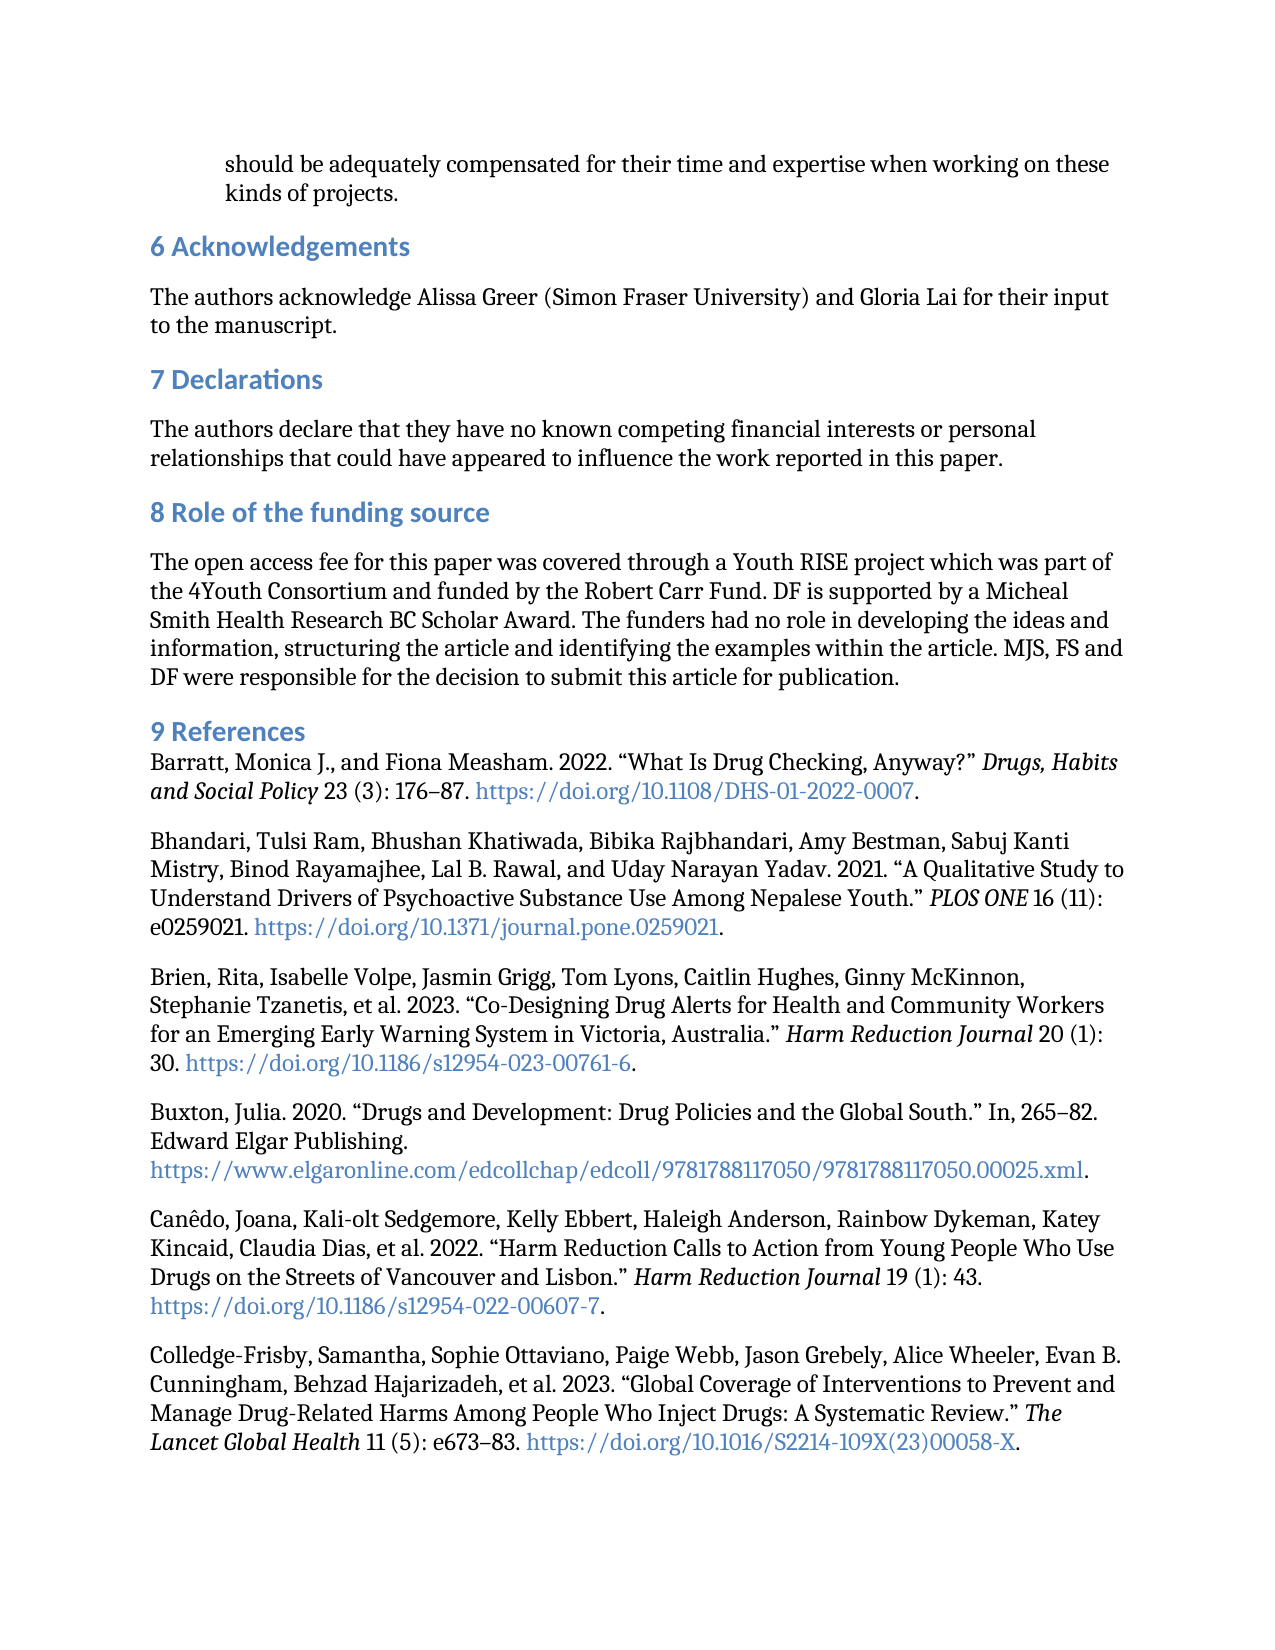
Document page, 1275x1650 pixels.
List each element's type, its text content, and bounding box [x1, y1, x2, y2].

subtitle 7 Declarations [150, 361, 1125, 397]
subtitle 8 Role of the funding source [150, 494, 1125, 529]
text Barratt, Monica J., and Fiona Measham. 2022. “What Is Drug Checking, Anyway?” Drugs, Habits and Social Policy 23 (3): 176–87. https://doi.org/10.1108/DHS-01-2022-0007. [150, 748, 1125, 806]
subtitle 6 Acknowledgements [150, 228, 1125, 264]
text Brien, Rita, Isabelle Volpe, Jasmin Grigg, Tom Lyons, Caitlin Hughes, Ginny McKinnon, Stephanie Tzanetis, et al. 2023. “Co-Designing Drug Alerts for Health and Community Workers for an Emerging Early Warning System in Victoria, Australia.” Harm Reduction Journal 20 (1): 30. https://doi.org/10.1186/s12954-023-00761-6. [150, 962, 1125, 1077]
text Bhandari, Tulsi Ram, Bhushan Khatiwada, Bibika Rajbhandari, Amy Bestman, Sabuj Kanti Mistry, Binod Rayamajhee, Lal B. Rawal, and Uday Narayan Yadav. 2021. “A Qualitative Study to Understand Drivers of Psychoactive Substance Use Among Nepalese Youth.” PLOS ONE 16 (11): e0259021. https://doi.org/10.1371/journal.pone.0259021. [150, 827, 1125, 942]
text The open access fee for this paper was covered through a Youth RISE project which was part of the 4Youth Consortium and funded by the Robert Carr Fund. DF is supported by a Micheal Smith Health Research BC Scholar Award. The funders had no role in developing the ideas and information, structuring the article and identifying the examples within the article. MJS, FS and DF were responsible for the decision to submit this article for publication. [150, 548, 1125, 692]
text The authors acknowledge Alissa Greer (Simon Fraser University) and Gloria Lai for their input to the manuscript. [150, 283, 1125, 340]
text Canêdo, Joana, Kali-olt Sedgemore, Kelly Ebbert, Haleigh Anderson, Rainbow Dykeman, Katey Kincaid, Claudia Dias, et al. 2022. “Harm Reduction Calls to Action from Young People Who Use Drugs on the Streets of Vancouver and Lisbon.” Harm Reduction Journal 19 (1): 43. https://doi.org/10.1186/s12954-022-00607-7. [150, 1205, 1125, 1320]
text Colledge-Frisby, Samantha, Sophie Ottaviano, Paige Webb, Jason Grebely, Alice Wheeler, Evan B. Cunningham, Behzad Hajarizadeh, et al. 2023. “Global Coverage of Interventions to Prevent and Manage Drug-Related Harms Among People Who Inject Drugs: A Systematic Review.” The Lancet Global Health 11 (5): e673–83. https://doi.org/10.1016/S2214-109X(23)00058-X. [150, 1341, 1125, 1456]
text Buxton, Julia. 2020. “Drugs and Development: Drug Policies and the Global South.” In, 265–82. Edward Elgar Publishing. https://www.elgaronline.com/edcollchap/edcoll/9781788117050/9781788117050.00025.xml. [150, 1098, 1125, 1184]
text The authors declare that they have no known competing financial interests or personal relationships that could have appeared to influence the work reported in this paper. [150, 415, 1125, 473]
subtitle 9 References [150, 713, 1125, 748]
